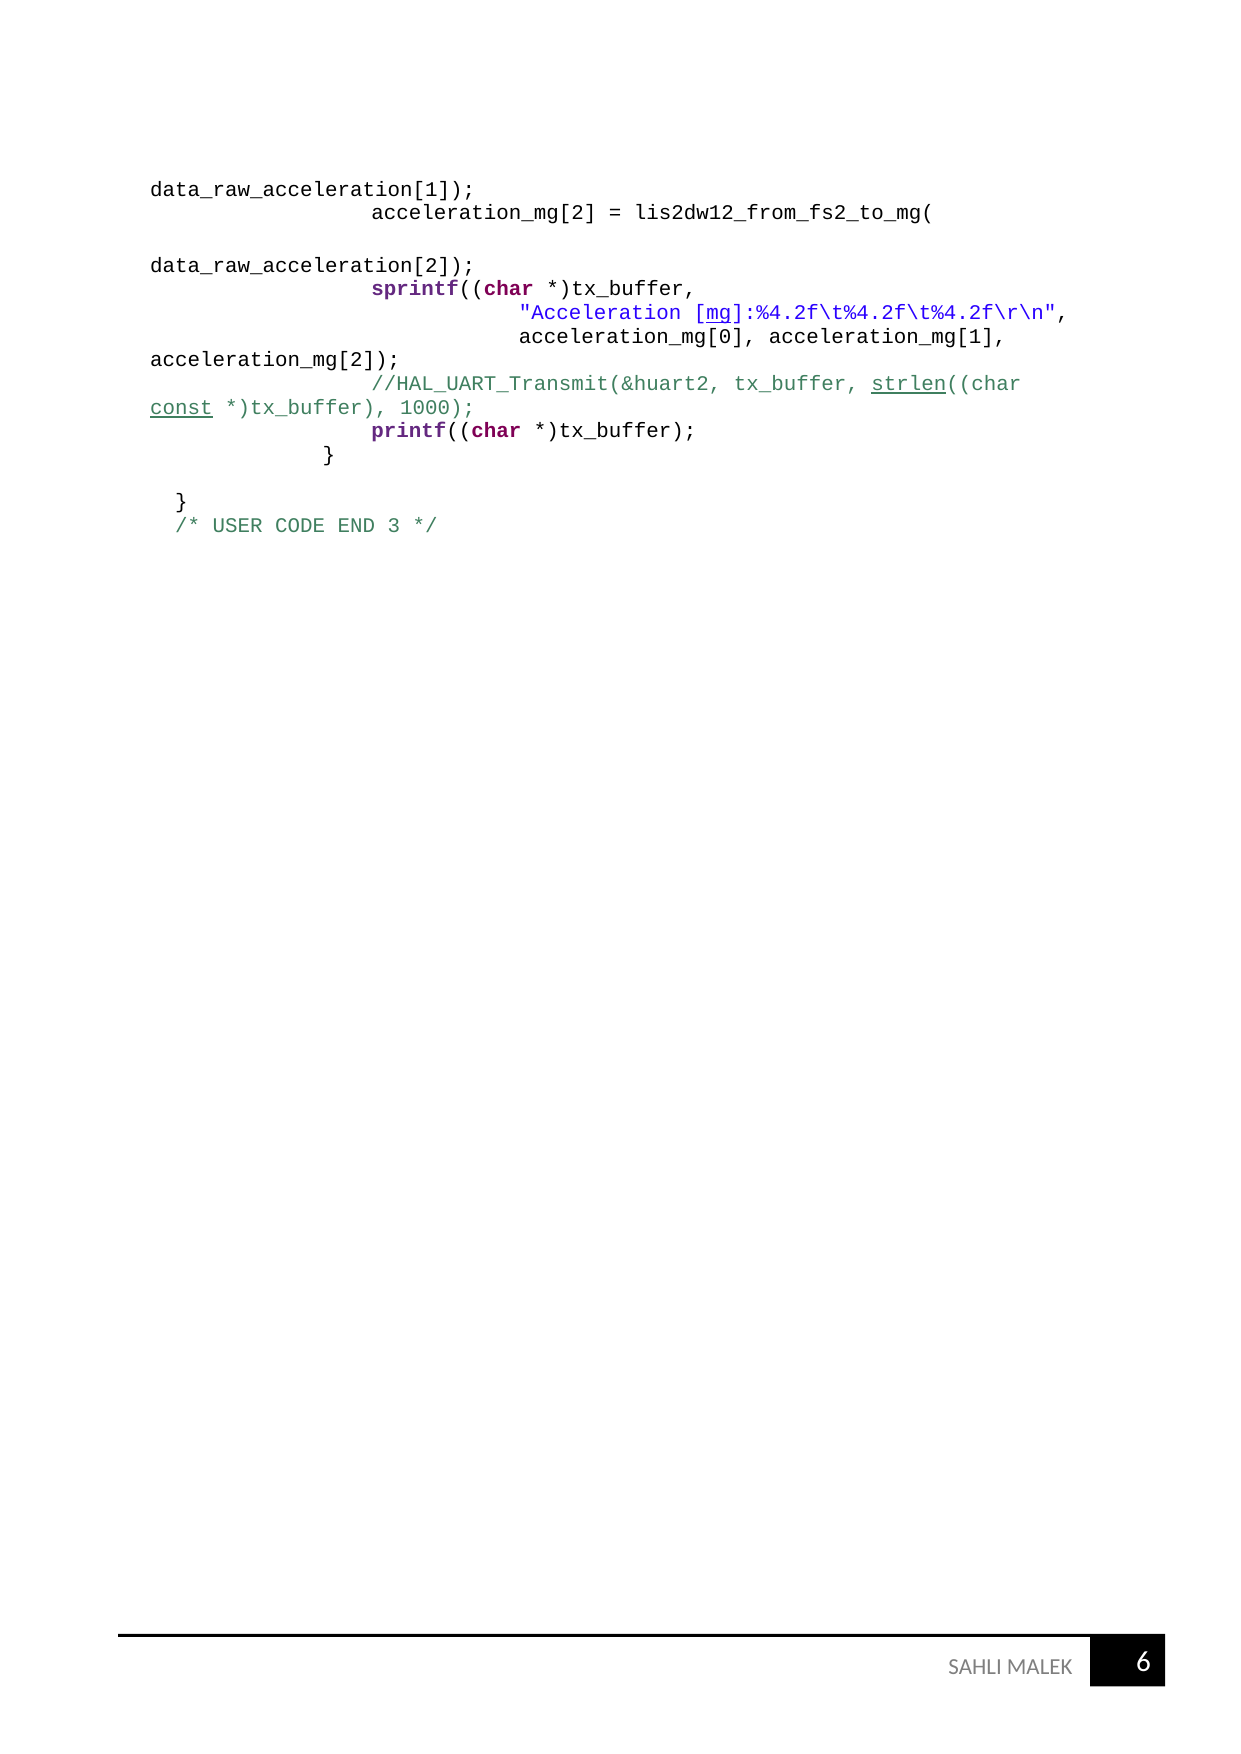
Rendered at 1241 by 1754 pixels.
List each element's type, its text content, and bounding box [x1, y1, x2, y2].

text acceleration_mg[2] = lis2dw12_from_fs2_to_mg( [150, 202, 1090, 226]
text printf((char *)tx_buffer); [150, 420, 1090, 444]
text } [150, 444, 1090, 468]
text /* USER CODE END 3 */ [150, 515, 1090, 538]
text } [150, 491, 1090, 515]
text "Acceleration [mg]:%4.2f\t%4.2f\t%4.2f\r\n", [150, 302, 1090, 326]
text data_raw_acceleration[2]); [150, 226, 1090, 278]
text acceleration_mg[0], acceleration_mg[1], acceleration_mg[2]); [150, 326, 1090, 373]
text data_raw_acceleration[1]); [150, 150, 1090, 202]
text sprintf((char *)tx_buffer, [150, 278, 1090, 302]
text //HAL_UART_Transmit(&huart2, tx_buffer, strlen((char const *)tx_buffer), 1000); [150, 373, 1090, 420]
